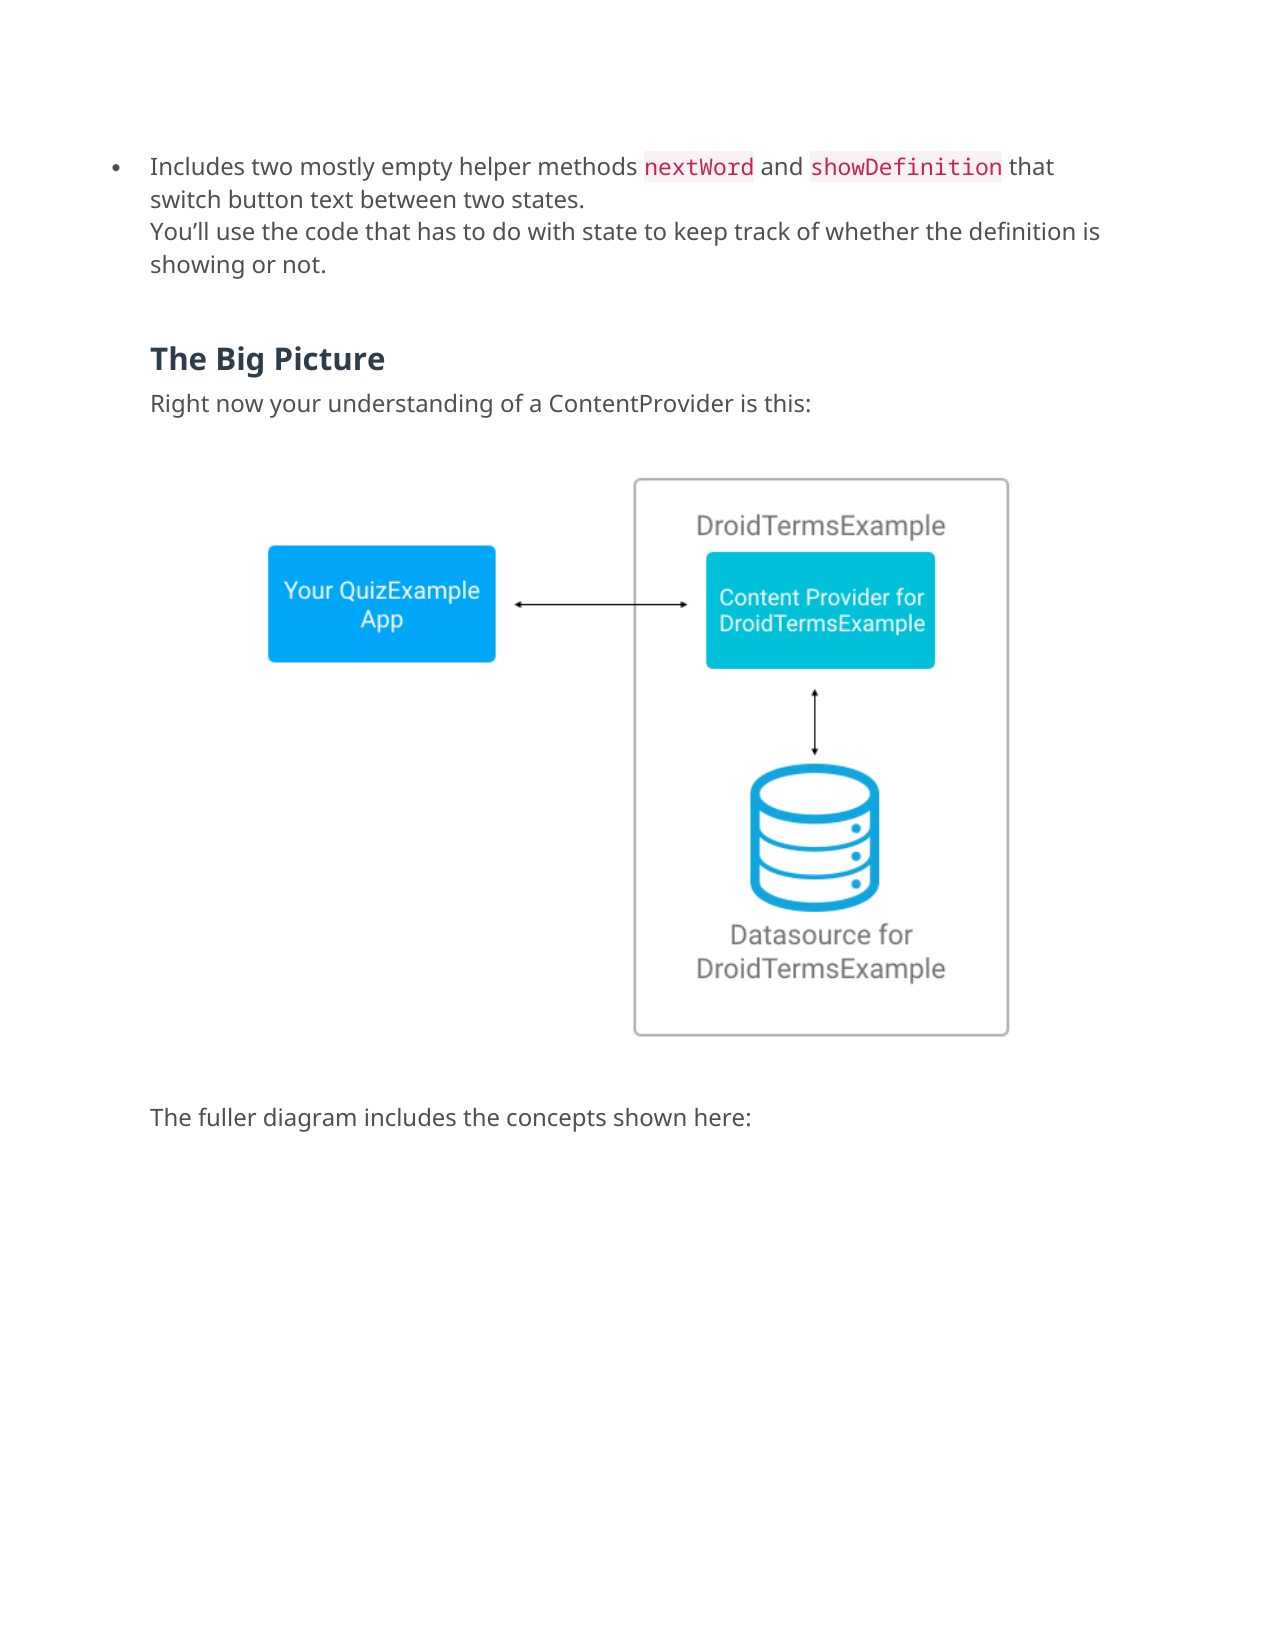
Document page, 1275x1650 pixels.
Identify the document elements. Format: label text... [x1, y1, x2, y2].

list Includes two mostly empty helper methods nextWord and showDefinition that switch button text between two states. [112, 150, 1125, 215]
text The fuller diagram includes the concepts shown here: [150, 1101, 1125, 1134]
text You’ll use the code that has to do with state to keep track of whether the definition is showing or not. [150, 215, 1125, 280]
text The Big Picture [150, 337, 1125, 379]
text Right now your understanding of a ContentProvider is this: [150, 387, 1125, 420]
picture [254, 469, 1021, 1051]
